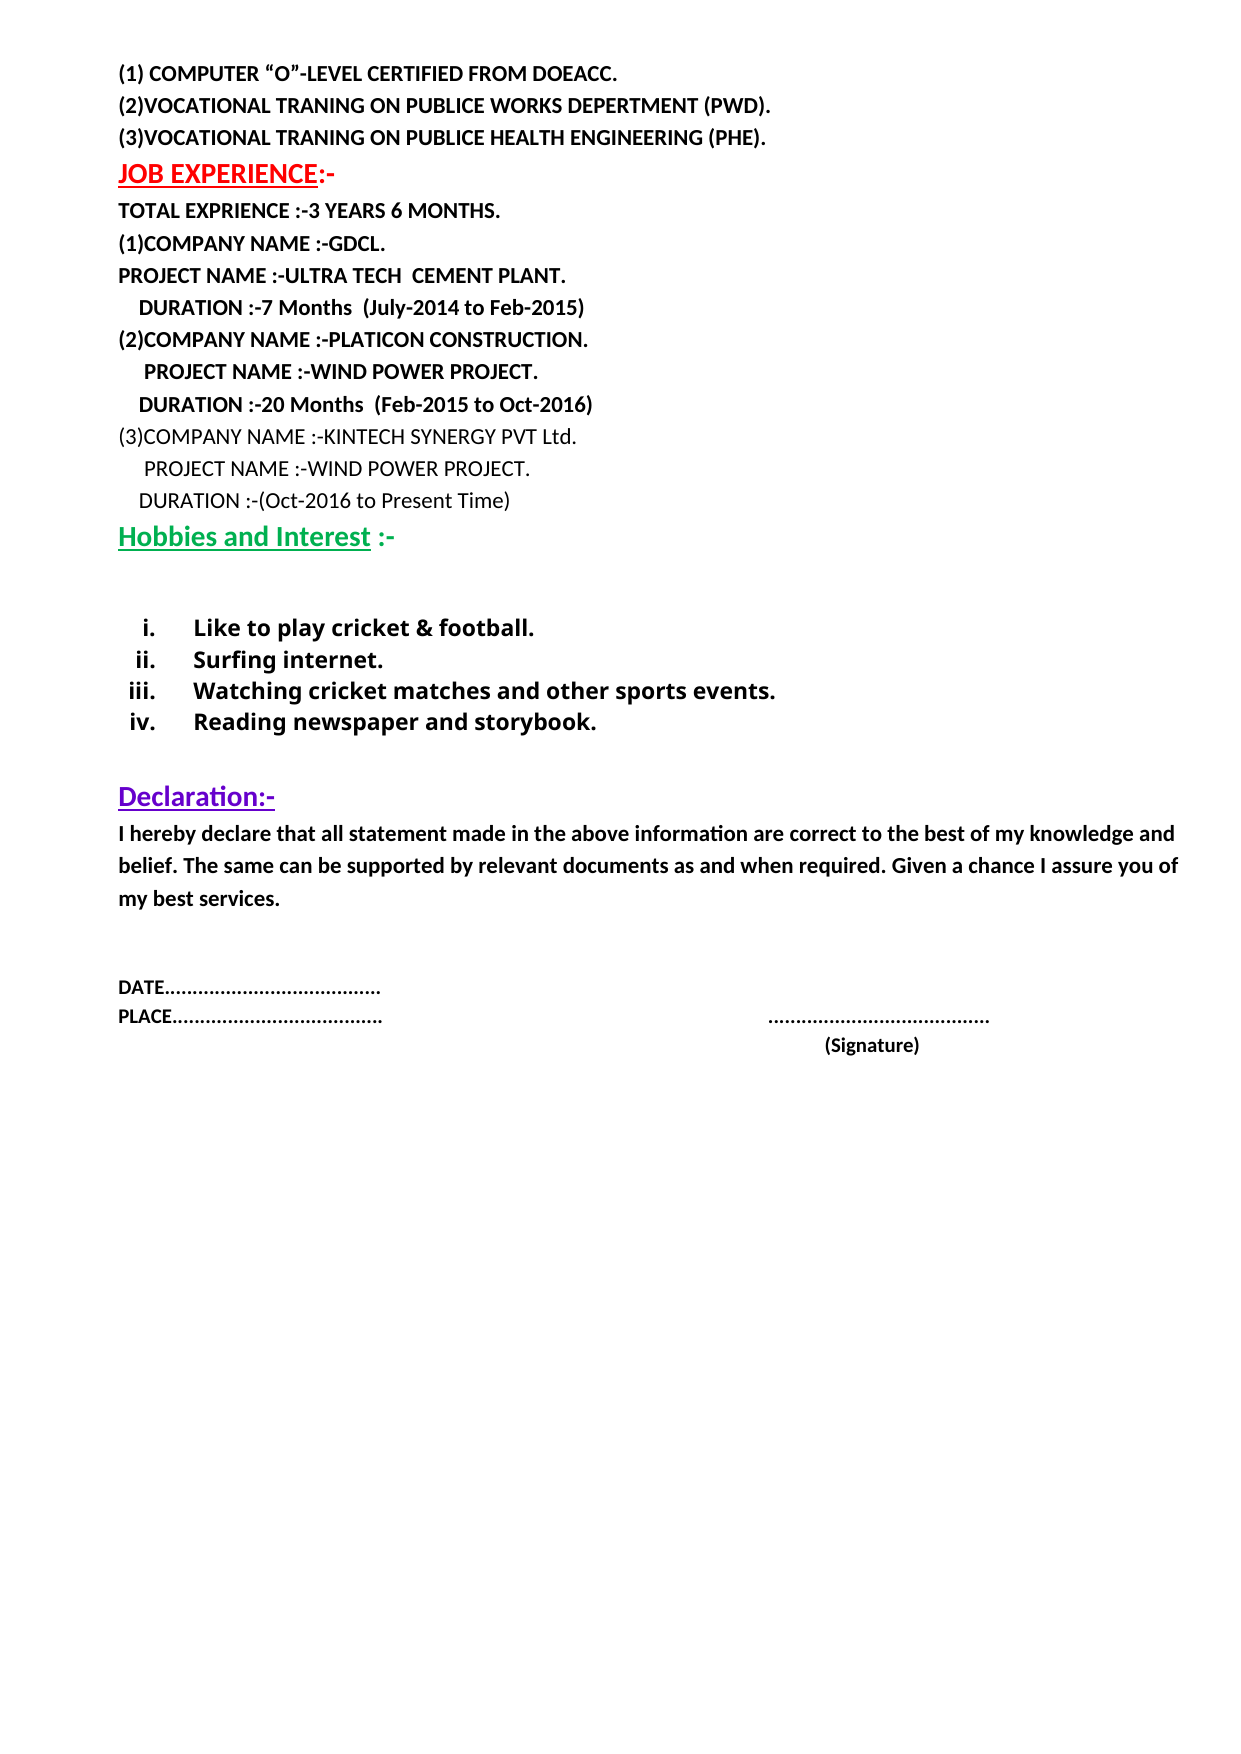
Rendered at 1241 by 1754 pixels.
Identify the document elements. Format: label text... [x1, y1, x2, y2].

text TOTAL EXPRIENCE :-3 YEARS 6 MONTHS. [118, 197, 1181, 224]
text DURATION :-(Oct-2016 to Present Time) [118, 486, 1181, 514]
text PROJECT NAME :-WIND POWER PROJECT. [118, 454, 1181, 482]
text DURATION :-20 Months (Feb-2015 to Oct-2016) [118, 390, 1181, 418]
text I hereby declare that all statement made in the above information are correct to the best of my knowledge and belief. The same can be supported by relevant documents as and when required. Given a chance I assure you of my best services. [118, 819, 1181, 912]
text (Signature) [118, 1032, 1181, 1058]
list Like to play cricket & football. [156, 612, 1181, 644]
text DURATION :-7 Months (July-2014 to Feb-2015) [118, 293, 1181, 321]
text (3)VOCATIONAL TRANING ON PUBLICE HEALTH ENGINEERING (PHE). [118, 123, 1181, 151]
list Surfing internet. [156, 644, 1181, 675]
text PROJECT NAME :-ULTRA TECH CEMENT PLANT. [118, 261, 1181, 289]
text JOB EXPERIENCE:- [118, 156, 1181, 191]
text PROJECT NAME :-WIND POWER PROJECT. [118, 357, 1181, 386]
list Reading newspaper and storybook. [156, 706, 1181, 737]
text (2)VOCATIONAL TRANING ON PUBLICE WORKS DEPERTMENT (PWD). [118, 91, 1181, 119]
text (2)COMPANY NAME :-PLATICON CONSTRUCTION. [118, 325, 1181, 353]
text Hobbies and Interest :- [118, 518, 1181, 554]
text (3)COMPANY NAME :-KINTECH SYNERGY PVT Ltd. [118, 422, 1181, 450]
list Watching cricket matches and other sports events. [156, 675, 1181, 706]
text DATE....................................... [118, 974, 1181, 999]
text (1) COMPUTER “O”-LEVEL CERTIFIED FROM DOEACC. [118, 59, 1181, 87]
text Declaration:- [118, 778, 1181, 814]
text (1)COMPANY NAME :-GDCL. [118, 229, 1181, 257]
text PLACE...................................... ........................................ [118, 1003, 1181, 1029]
